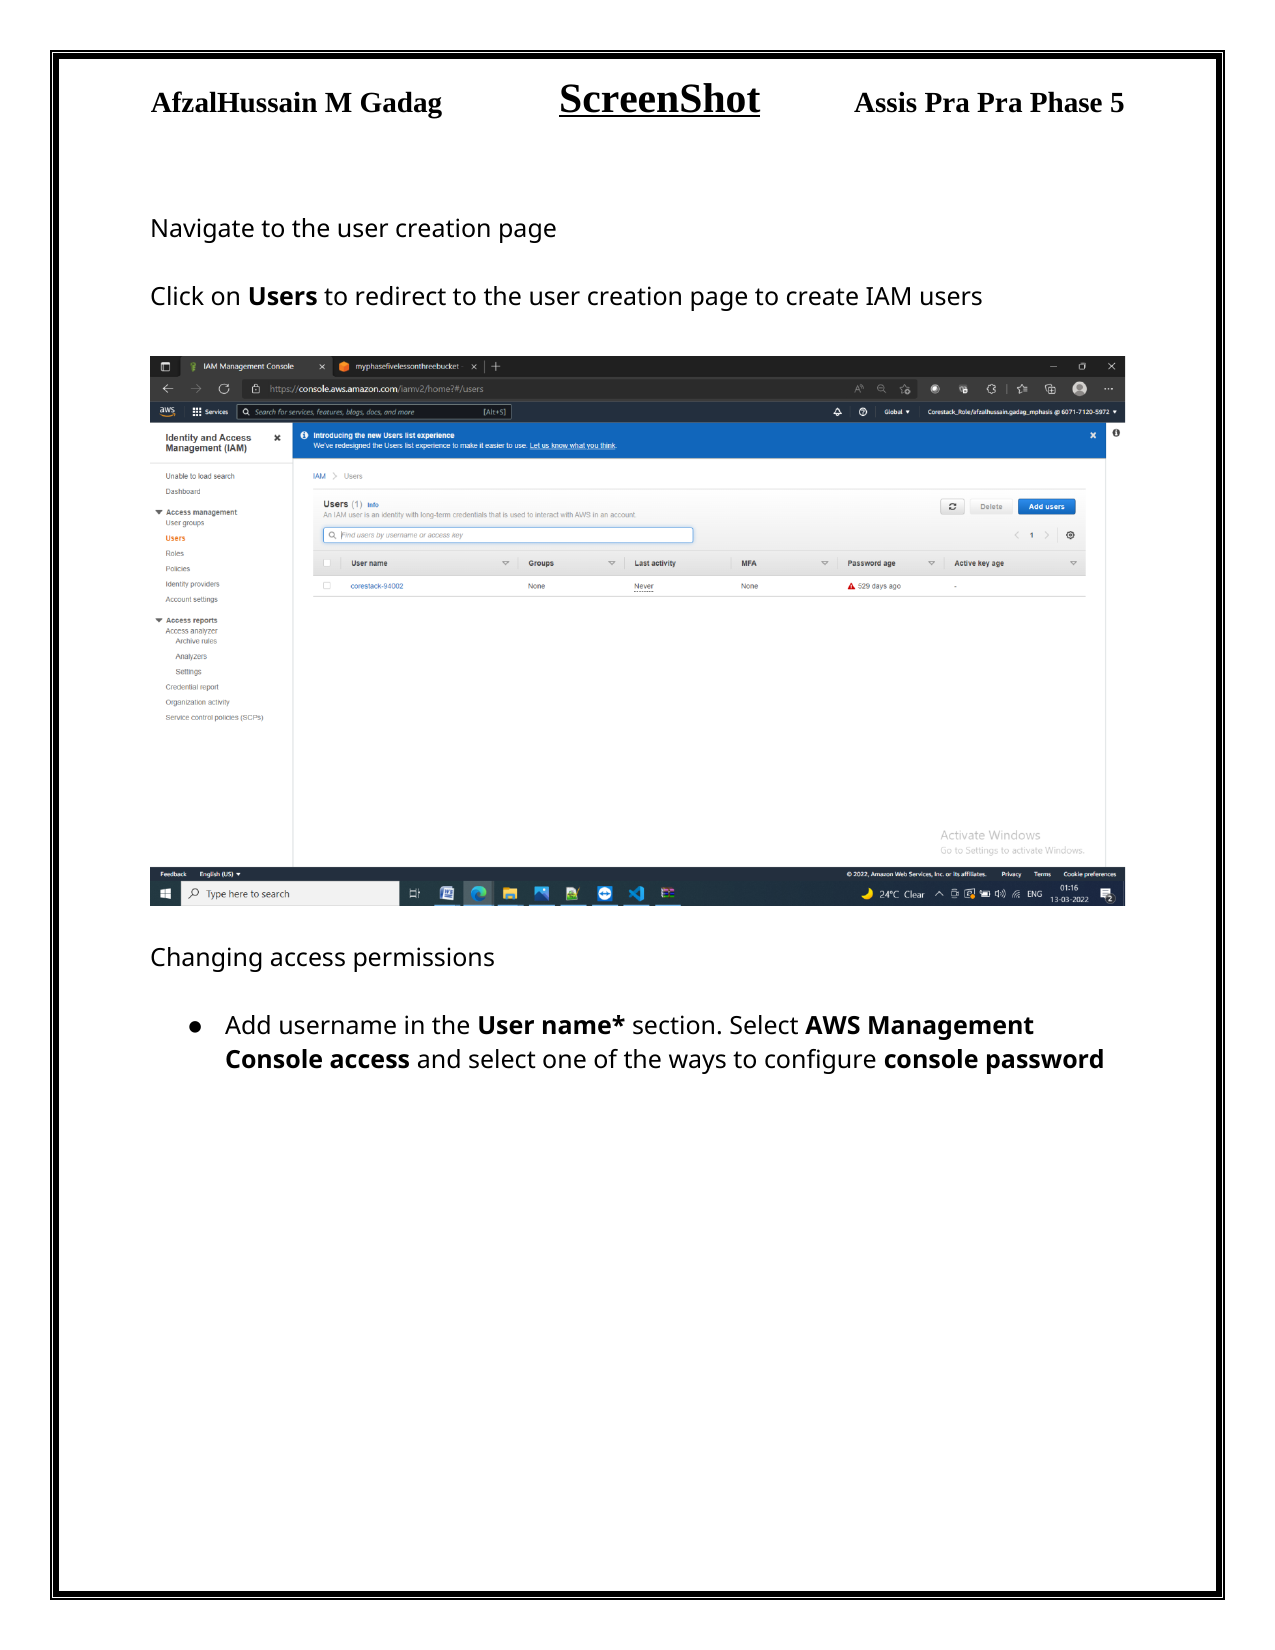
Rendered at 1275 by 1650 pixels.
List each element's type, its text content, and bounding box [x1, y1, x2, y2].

text Changing access permissions [150, 939, 1125, 973]
picture [150, 356, 1125, 906]
text Navigate to the user creation page [150, 210, 1125, 244]
text Click on Users to redirect to the user creation page to create IAM users [150, 278, 1125, 313]
list Add username in the User name* section. Select AWS Management Console access and select one of the ways to configure console password [187, 1007, 1125, 1076]
